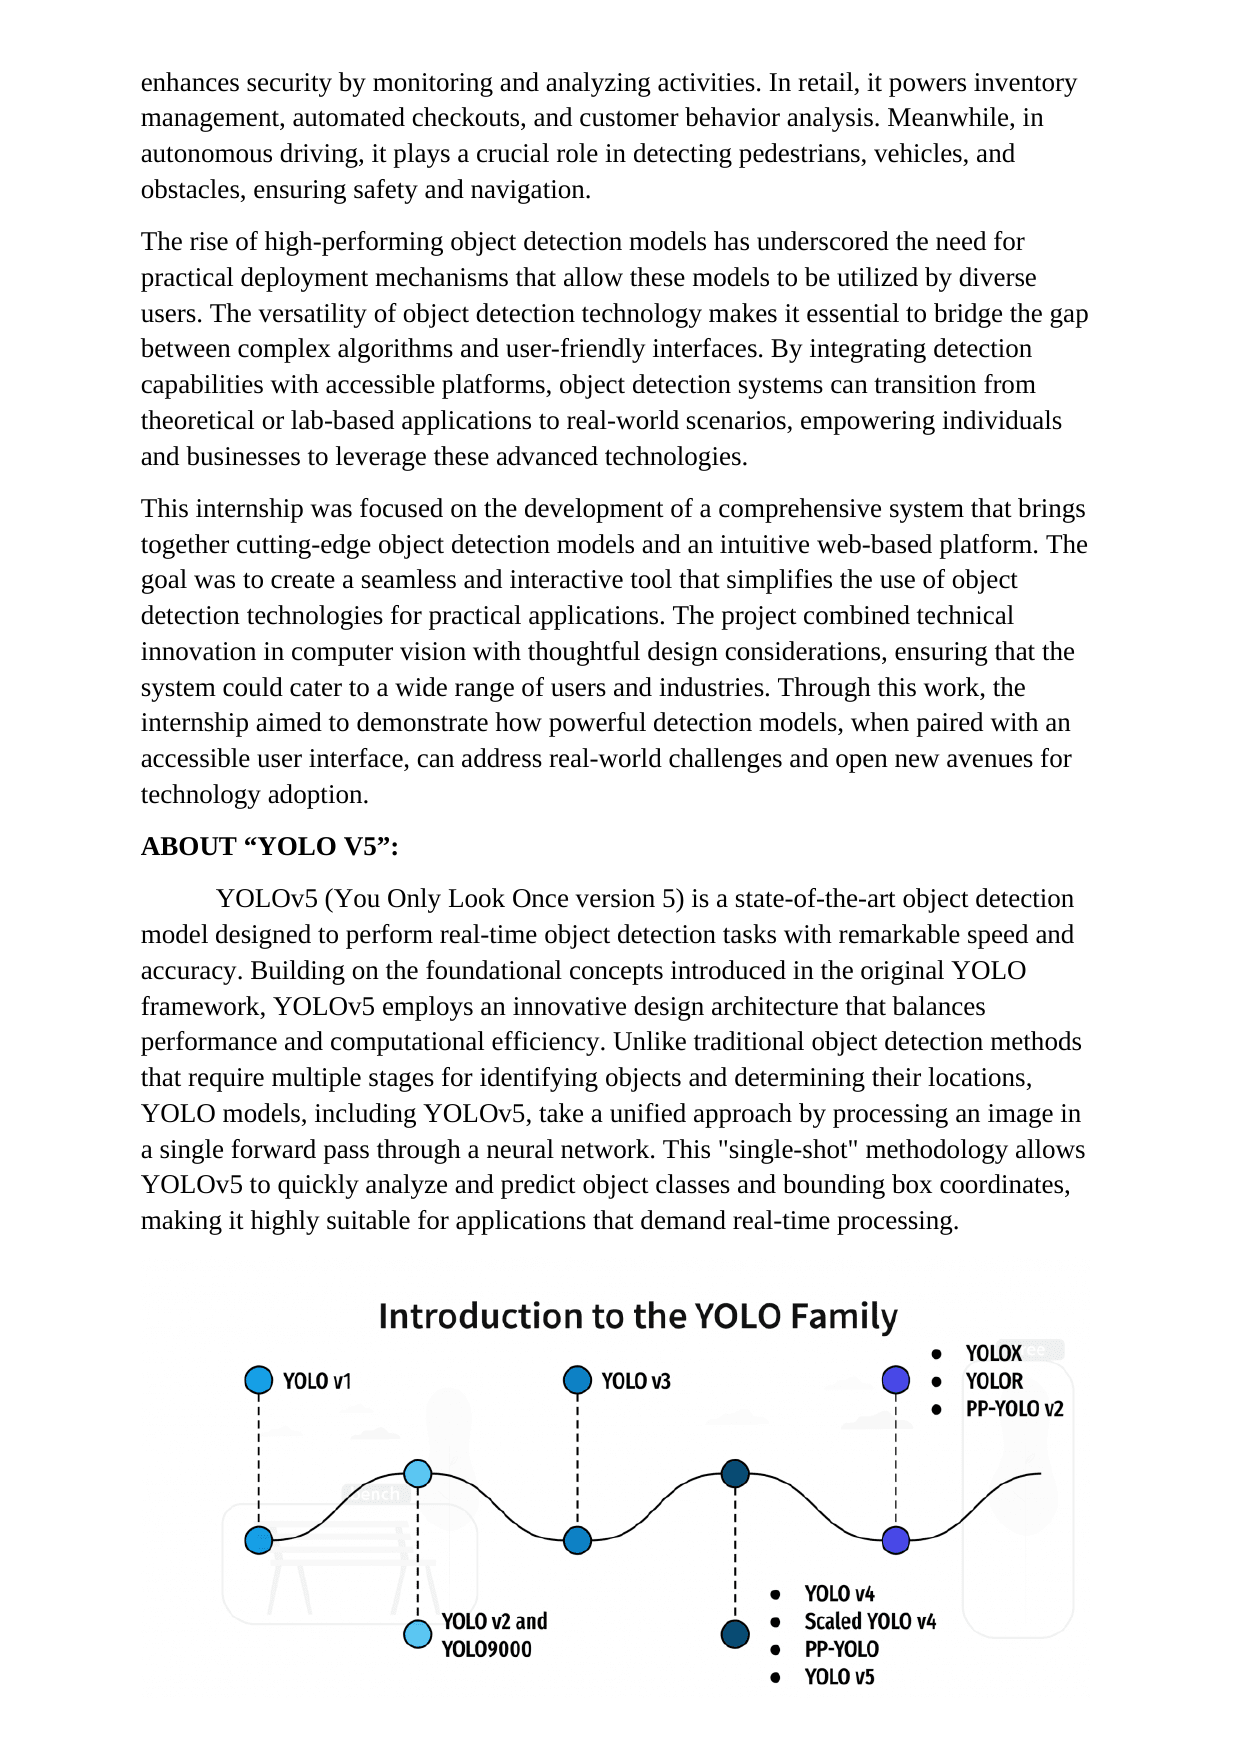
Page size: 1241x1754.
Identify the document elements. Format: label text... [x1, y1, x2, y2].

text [141, 66, 1090, 204]
text ABOUT “YOLO V5”: [141, 830, 1090, 861]
text This internship was focused on the development of a comprehensive system that brings together cutting-edge object detection models and an intuitive web-based platform. The goal was to create a seamless and interactive tool that simplifies the use of object detection technologies for practical applications. The project combined technical innovation in computer vision with thoughtful design considerations, ensuring that the system could cater to a wide range of users and industries. Through this work, the internship aimed to demonstrate how powerful detection models, when paired with an accessible user interface, can address real-world challenges and open new avenues for technology adoption. [141, 492, 1090, 809]
text The rise of high-performing object detection models has underscored the need for practical deployment mechanisms that allow these models to be utilized by diverse users. The versatility of object detection technology makes it essential to bridge the gap between complex algorithms and user-friendly interfaces. By integrating detection capabilities with accessible platforms, object detection systems can transition from theoretical or lab-based applications to real-world scenarios, empowering individuals and businesses to leverage these advanced technologies. [141, 225, 1090, 471]
picture [140, 1256, 1091, 1698]
text YOLOv5 (You Only Look Once version 5) is a state-of-the-art object detection model designed to perform real-time object detection tasks with remarkable speed and accuracy. Building on the foundational concepts introduced in the original YOLO framework, YOLOv5 employs an innovative design architecture that balances performance and computational efficiency. Unlike traditional object detection methods that require multiple stages for identifying objects and determining their locations, YOLO models, including YOLOv5, take a unified approach by processing an image in a single forward pass through a neural network. This "single-shot" methodology allows YOLOv5 to quickly analyze and predict object classes and bounding box coordinates, making it highly suitable for applications that demand real-time processing. [141, 883, 1090, 1235]
